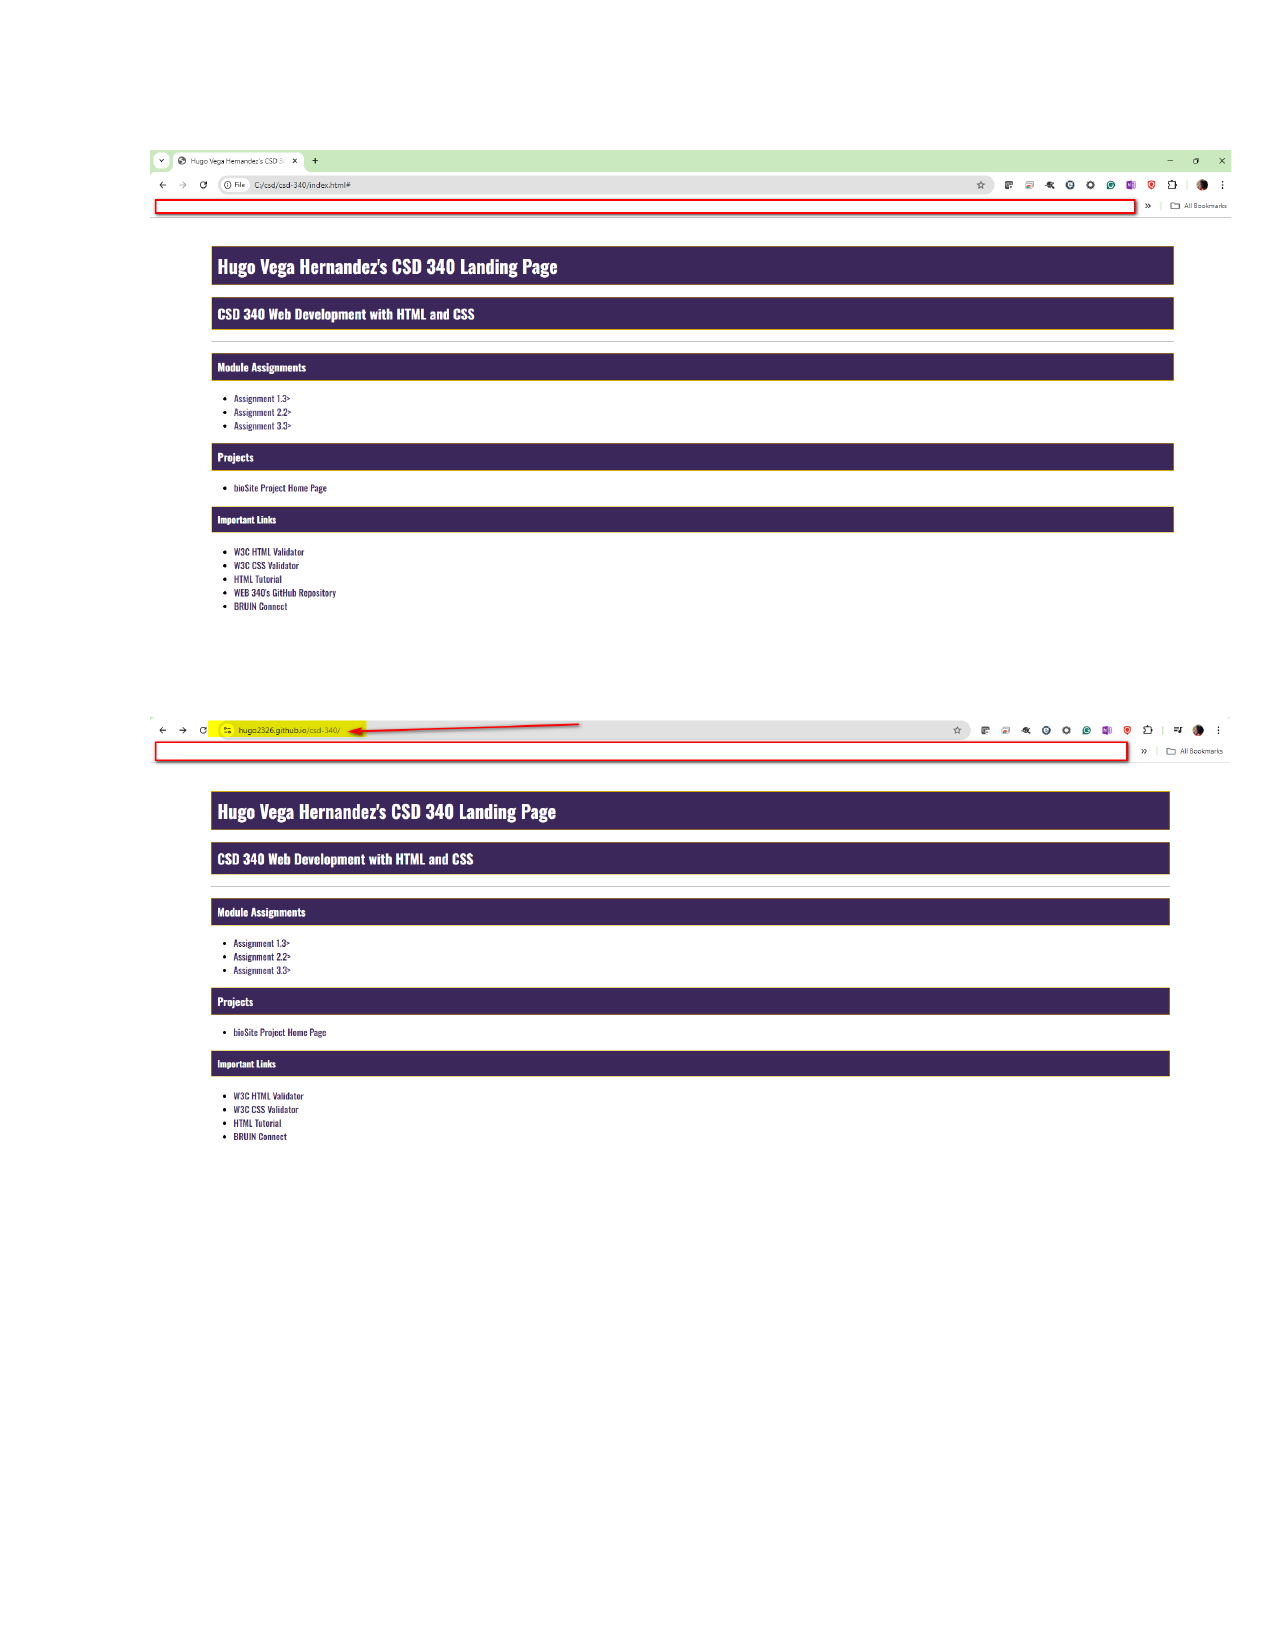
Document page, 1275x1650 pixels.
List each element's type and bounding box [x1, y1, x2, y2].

picture [150, 717, 1230, 1171]
picture [150, 150, 1232, 634]
